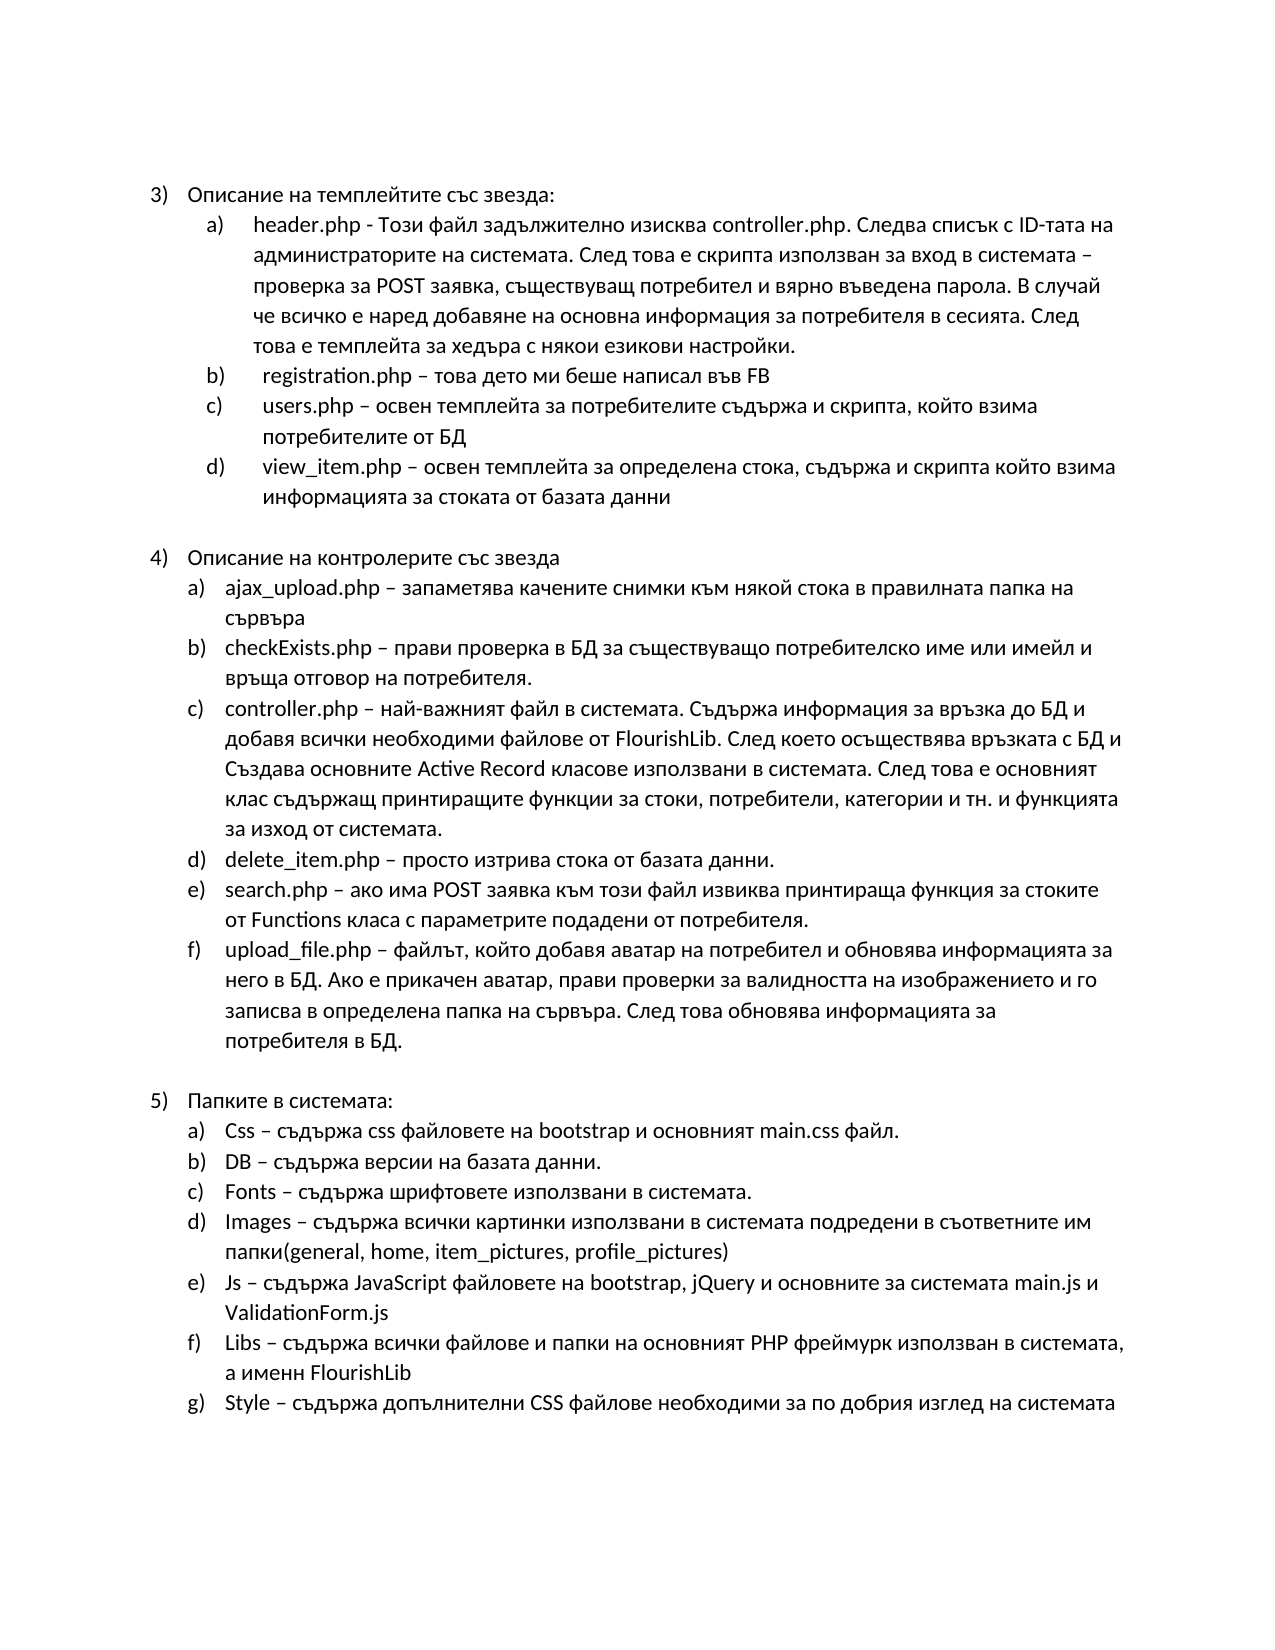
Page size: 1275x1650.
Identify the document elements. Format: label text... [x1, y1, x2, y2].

list Fonts – съдържа шрифтовете използвани в системата. [187, 1177, 1125, 1205]
list search.php – ако има POST заявка към този файл извиква принтираща функция за стоките от Functions класа с параметрите подадени от потребителя. [187, 875, 1125, 933]
list Js – съдържа JavaScript файловете на bootstrap, jQuery и основните за системата main.js и ValidationForm.js [187, 1268, 1125, 1326]
list header.php - Този файл задължително изисква controller.php. Следва списък с ID-тата на администраторите на системата. След това е скрипта използван за вход в системата – проверка за POST заявка, съществуващ потребител и вярно въведена парола. В случай че всичко е наред добавяне на основна информация за потребителя в сесията. След това е темплейта за хедъра с някои езикови настройки. [206, 210, 1125, 359]
list DB – съдържа версии на базата данни. [187, 1147, 1125, 1175]
list Описание на темплейтите със звезда: [150, 180, 1125, 208]
list registration.php – това дето ми беше написал във FB [206, 361, 1125, 389]
list users.php – освен темплейта за потребителите съдържа и скрипта, който взима потребителите от БД [206, 392, 1125, 450]
list checkExists.php – прави проверка в БД за съществуващо потребителско име или имейл и връща отговор на потребителя. [187, 633, 1125, 692]
list Css – съдържа css файловете на bootstrap и основният main.css файл. [187, 1117, 1125, 1145]
list Images – съдържа всички картинки използвани в системата подредени в съответните им папки(general, home, item_pictures, profile_pictures) [187, 1207, 1125, 1266]
list ajax_upload.php – запаметява качените снимки към някой стока в правилната папка на сървъра [187, 573, 1125, 631]
list Libs – съдържа всички файлове и папки на основният PHP фреймурк използван в системата, а именн FlourishLib [187, 1328, 1125, 1386]
list controller.php – най-важният файл в системата. Съдържа информация за връзка до БД и добавя всички необходими файлове от FlourishLib. След което осъществява връзката с БД и Създава основните Active Record класове използвани в системата. След това е основният клас съдържащ принтиращите функции за стоки, потребители, категории и тн. и функцията за изход от системата. [187, 694, 1125, 843]
list view_item.php – освен темплейта за определена стока, съдържа и скрипта който взима информацията за стоката от базата данни [206, 452, 1125, 510]
list delete_item.php – просто изтрива стока от базата данни. [187, 845, 1125, 873]
list Style – съдържа допълнителни CSS файлове необходими за по добрия изглед на системата [187, 1388, 1125, 1417]
list Описание на контролерите със звезда [150, 543, 1125, 571]
list upload_file.php – файлът, който добавя аватар на потребител и обновява информацията за него в БД. Ако е прикачен аватар, прави проверки за валидността на изображението и го записва в определена папка на сървъра. След това обновява информацията за потребителя в БД. [187, 935, 1125, 1054]
list Папките в системата: [150, 1086, 1125, 1114]
